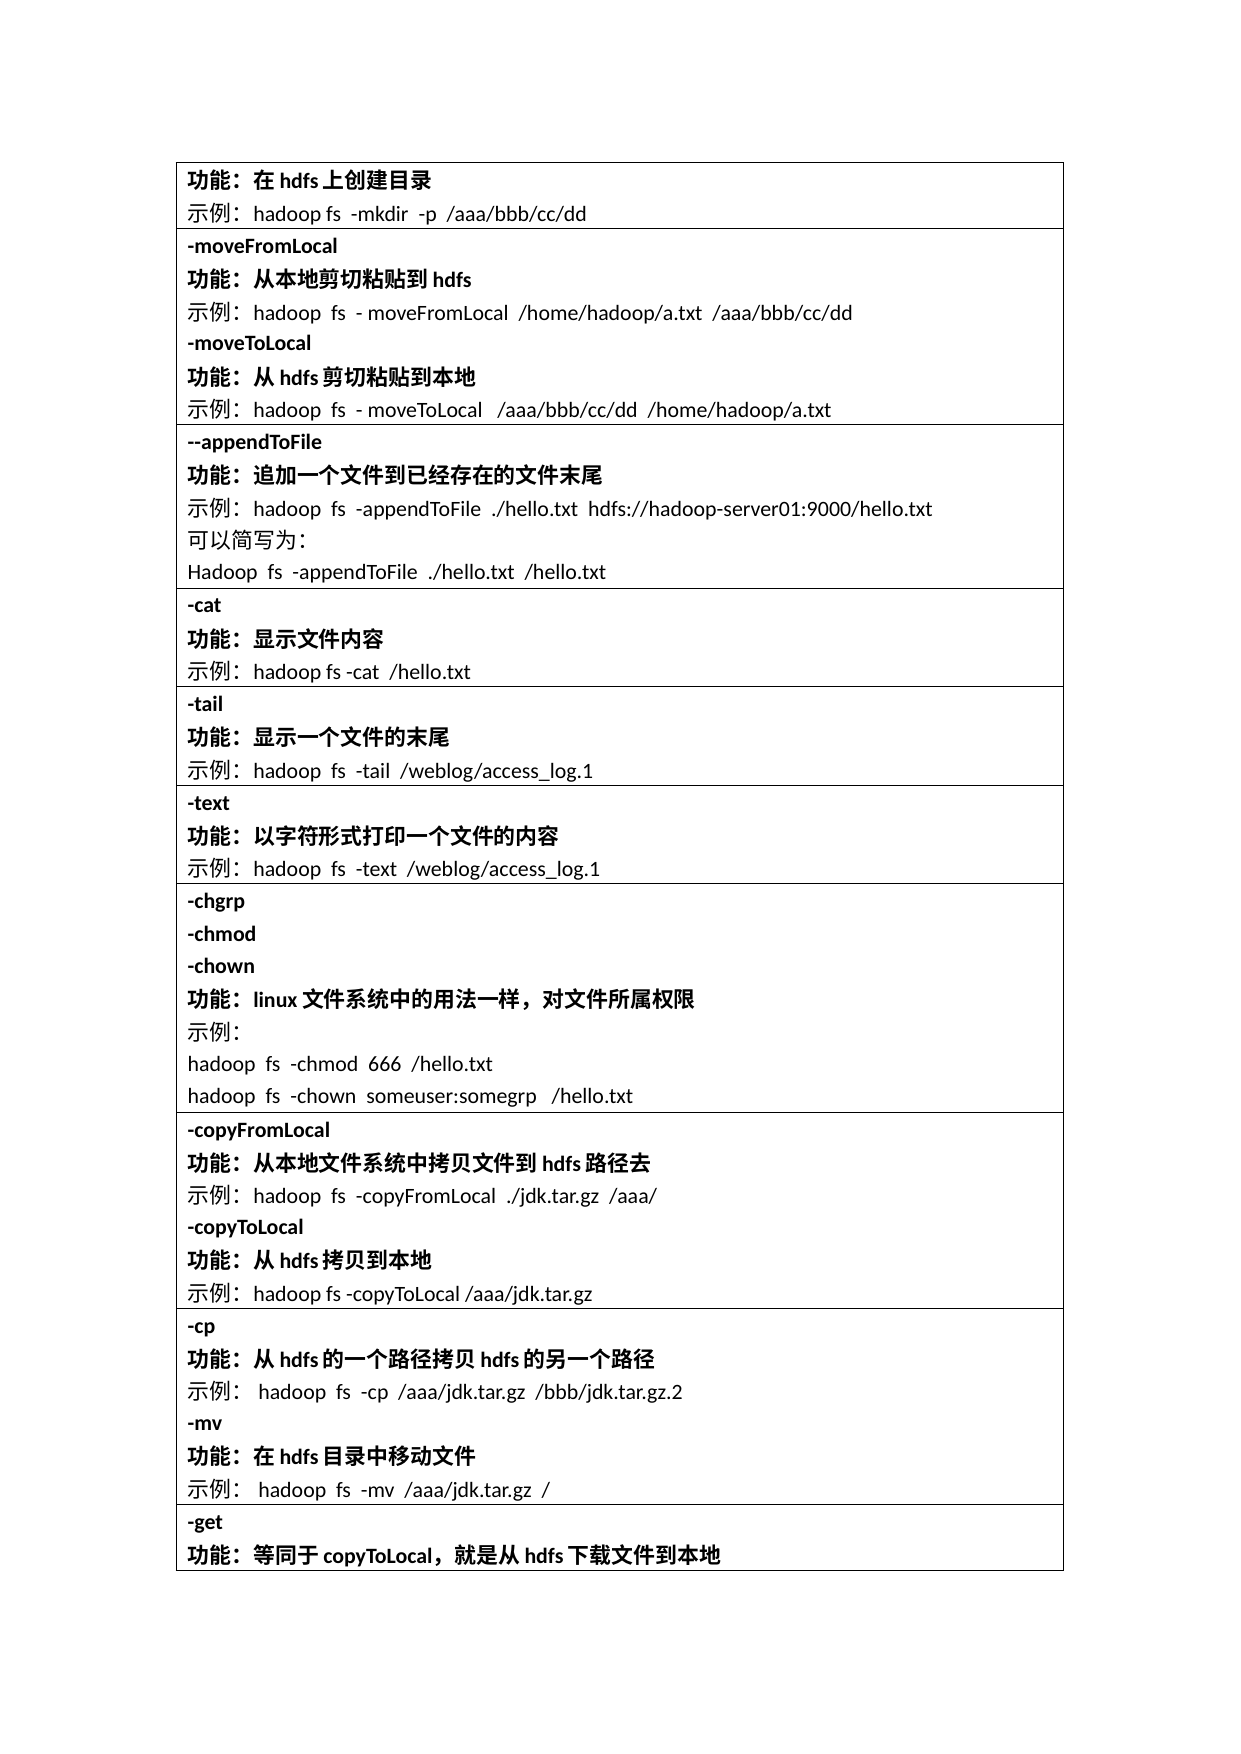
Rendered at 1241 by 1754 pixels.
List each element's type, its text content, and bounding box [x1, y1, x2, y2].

table_cell --appendToFile 功能：追加一个文件到已经存在的文件末尾 示例：hadoop fs -appendToFile ./hello.txt hdfs://hadoop-server01:9000/hello.txt 可以简写为： Hadoop fs -appendToFile ./hello.txt /hello.txt [177, 425, 1063, 588]
table_cell -tail 功能：显示一个文件的末尾 示例：hadoop fs -tail /weblog/access_log.1 [177, 687, 1063, 785]
table_cell -cp 功能：从hdfs的一个路径拷贝hdfs的另一个路径 示例： hadoop fs -cp /aaa/jdk.tar.gz /bbb/jdk.tar.gz.2 -mv 功能：在hdfs目录中移动文件 示例： hadoop fs -mv /aaa/jdk.tar.gz / [177, 1309, 1063, 1504]
table_cell -chgrp -chmod -chown 功能：linux文件系统中的用法一样，对文件所属权限 示例： hadoop fs -chmod 666 /hello.txt hadoop fs -chown someuser:somegrp /hello.txt [177, 884, 1063, 1112]
table_cell -text 功能：以字符形式打印一个文件的内容 示例：hadoop fs -text /weblog/access_log.1 [177, 786, 1063, 883]
table_cell -copyFromLocal 功能：从本地文件系统中拷贝文件到hdfs路径去 示例：hadoop fs -copyFromLocal ./jdk.tar.gz /aaa/ -copyToLocal 功能：从hdfs拷贝到本地 示例：hadoop fs -copyToLocal /aaa/jdk.tar.gz [177, 1113, 1063, 1308]
table_cell -moveFromLocal 功能：从本地剪切粘贴到hdfs 示例：hadoop fs - moveFromLocal /home/hadoop/a.txt /aaa/bbb/cc/dd -moveToLocal 功能：从hdfs剪切粘贴到本地 示例：hadoop fs - moveToLocal /aaa/bbb/cc/dd /home/hadoop/a.txt [177, 229, 1063, 424]
table_cell -cat 功能：显示文件内容 示例：hadoop fs -cat /hello.txt [177, 589, 1063, 686]
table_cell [177, 163, 1063, 228]
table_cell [177, 1505, 1063, 1570]
